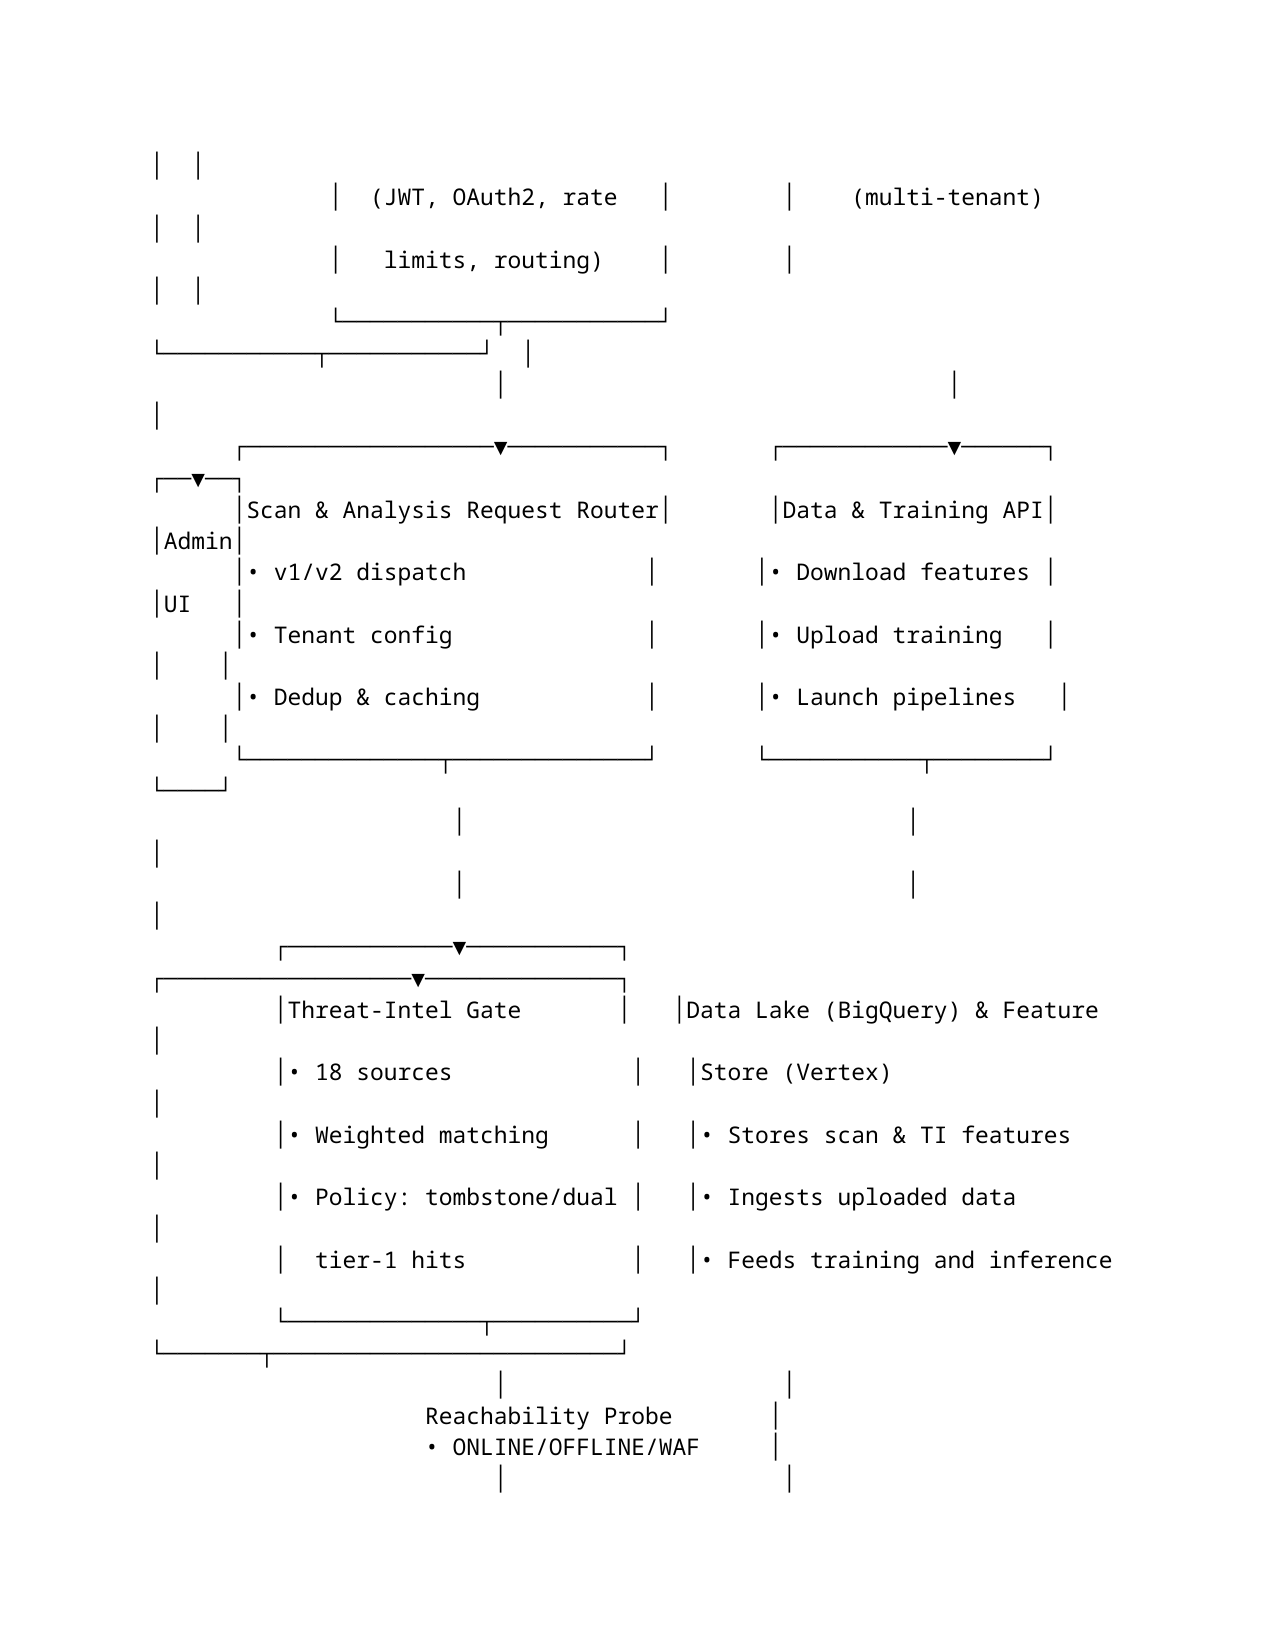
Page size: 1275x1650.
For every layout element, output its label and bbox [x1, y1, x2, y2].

text [150, 150, 1125, 1494]
